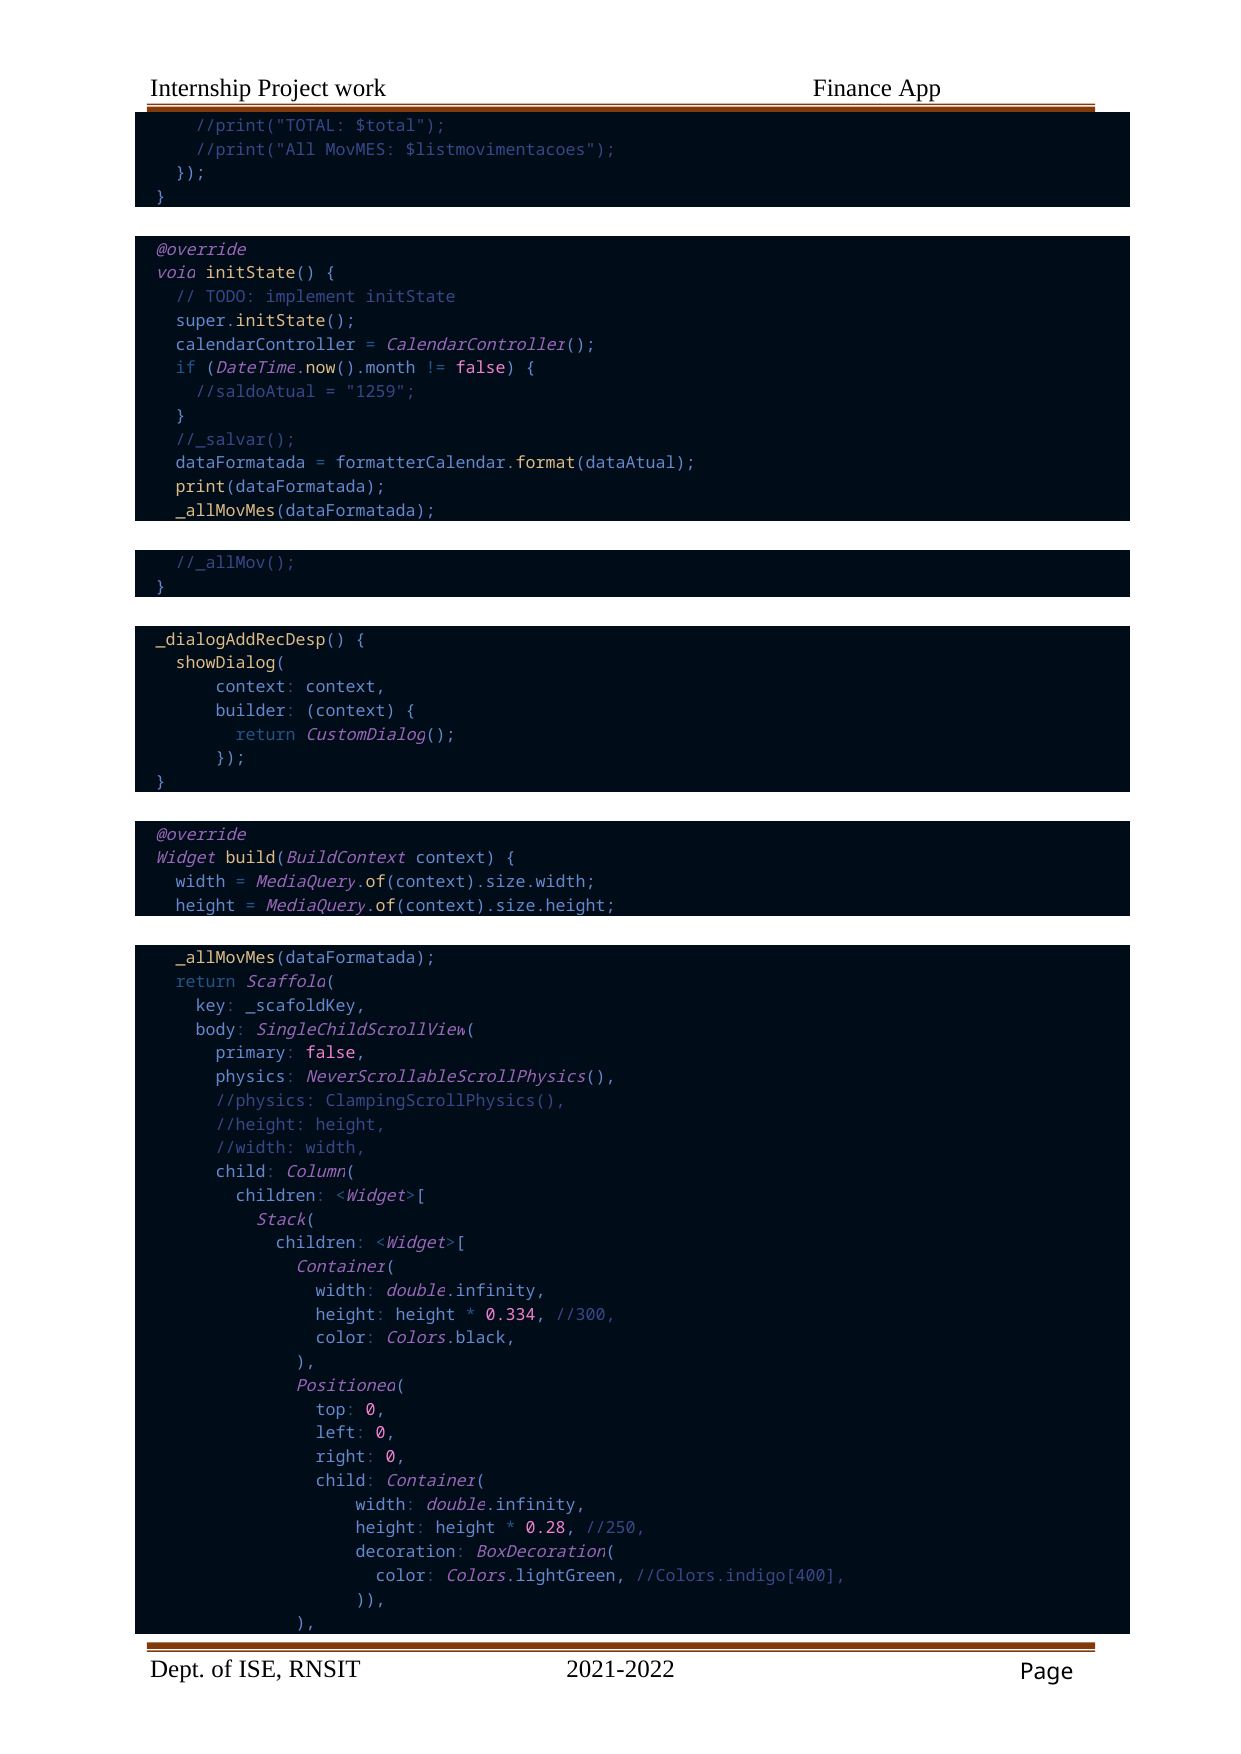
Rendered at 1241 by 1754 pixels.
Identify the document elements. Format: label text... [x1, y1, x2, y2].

text )), [135, 1586, 1130, 1610]
text //height: height, [135, 1111, 1130, 1135]
text } [135, 574, 1130, 597]
text }); [135, 160, 1130, 184]
text Widget build(BuildContext context) { [135, 845, 1130, 869]
text ), [135, 1610, 1130, 1634]
text width = MediaQuery.of(context).size.width; [135, 869, 1130, 892]
text //_allMov(); [135, 550, 1130, 574]
text print(dataFormatada); [135, 474, 1130, 497]
text //saldoAtual = "1259"; [135, 379, 1130, 402]
text dataFormatada = formatterCalendar.format(dataAtual); [135, 450, 1130, 474]
text showDialog( [135, 650, 1130, 674]
text if (DateTime.now().month != false) { [135, 355, 1130, 379]
text child: Column( [135, 1159, 1130, 1182]
text //physics: ClampingScrollPhysics(), [135, 1087, 1130, 1111]
text Stack( [135, 1206, 1130, 1230]
text //print("TOTAL: $total"); [135, 112, 1130, 136]
text _allMovMes(dataFormatada); [135, 497, 1130, 521]
text super.initState(); [135, 307, 1130, 331]
text height: height * 0.334, //300, [135, 1301, 1130, 1325]
text //width: width, [135, 1135, 1130, 1159]
text context: context, [135, 674, 1130, 697]
text key: _scafoldKey, [135, 992, 1130, 1016]
text return CustomDialog(); [135, 721, 1130, 745]
text } [135, 402, 1130, 426]
text Container( [135, 1254, 1130, 1277]
text }); [135, 745, 1130, 769]
text height = MediaQuery.of(context).size.height; [135, 892, 1130, 916]
text return Scaffold( [135, 969, 1130, 992]
text primary: false, [135, 1040, 1130, 1064]
text calendarController = CalendarController(); [135, 331, 1130, 355]
text void initState() { [135, 260, 1130, 284]
text Positioned( [135, 1372, 1130, 1396]
text _allMovMes(dataFormatada); [135, 945, 1130, 969]
text body: SingleChildScrollView( [135, 1016, 1130, 1040]
text color: Colors.black, [135, 1325, 1130, 1349]
text physics: NeverScrollableScrollPhysics(), [135, 1064, 1130, 1087]
text width: double.infinity, [135, 1277, 1130, 1301]
text width: double.infinity, [135, 1491, 1130, 1515]
text ), [135, 1349, 1130, 1372]
text @override [135, 821, 1130, 845]
text color: Colors.lightGreen, //Colors.indigo[400], [135, 1562, 1130, 1586]
text @override [135, 236, 1130, 260]
text decoration: BoxDecoration( [135, 1539, 1130, 1562]
text left: 0, [135, 1420, 1130, 1444]
text children: <Widget>[ [135, 1230, 1130, 1254]
text _dialogAddRecDesp() { [135, 626, 1130, 650]
text // TODO: implement initState [135, 284, 1130, 307]
text right: 0, [135, 1444, 1130, 1467]
text child: Container( [135, 1467, 1130, 1491]
text height: height * 0.28, //250, [135, 1515, 1130, 1539]
text builder: (context) { [135, 697, 1130, 721]
text children: <Widget>[ [135, 1182, 1130, 1206]
text } [135, 769, 1130, 792]
text //print("All MovMES: $listmovimentacoes"); [135, 136, 1130, 160]
text //_salvar(); [135, 426, 1130, 450]
text } [135, 184, 1130, 207]
text top: 0, [135, 1396, 1130, 1420]
